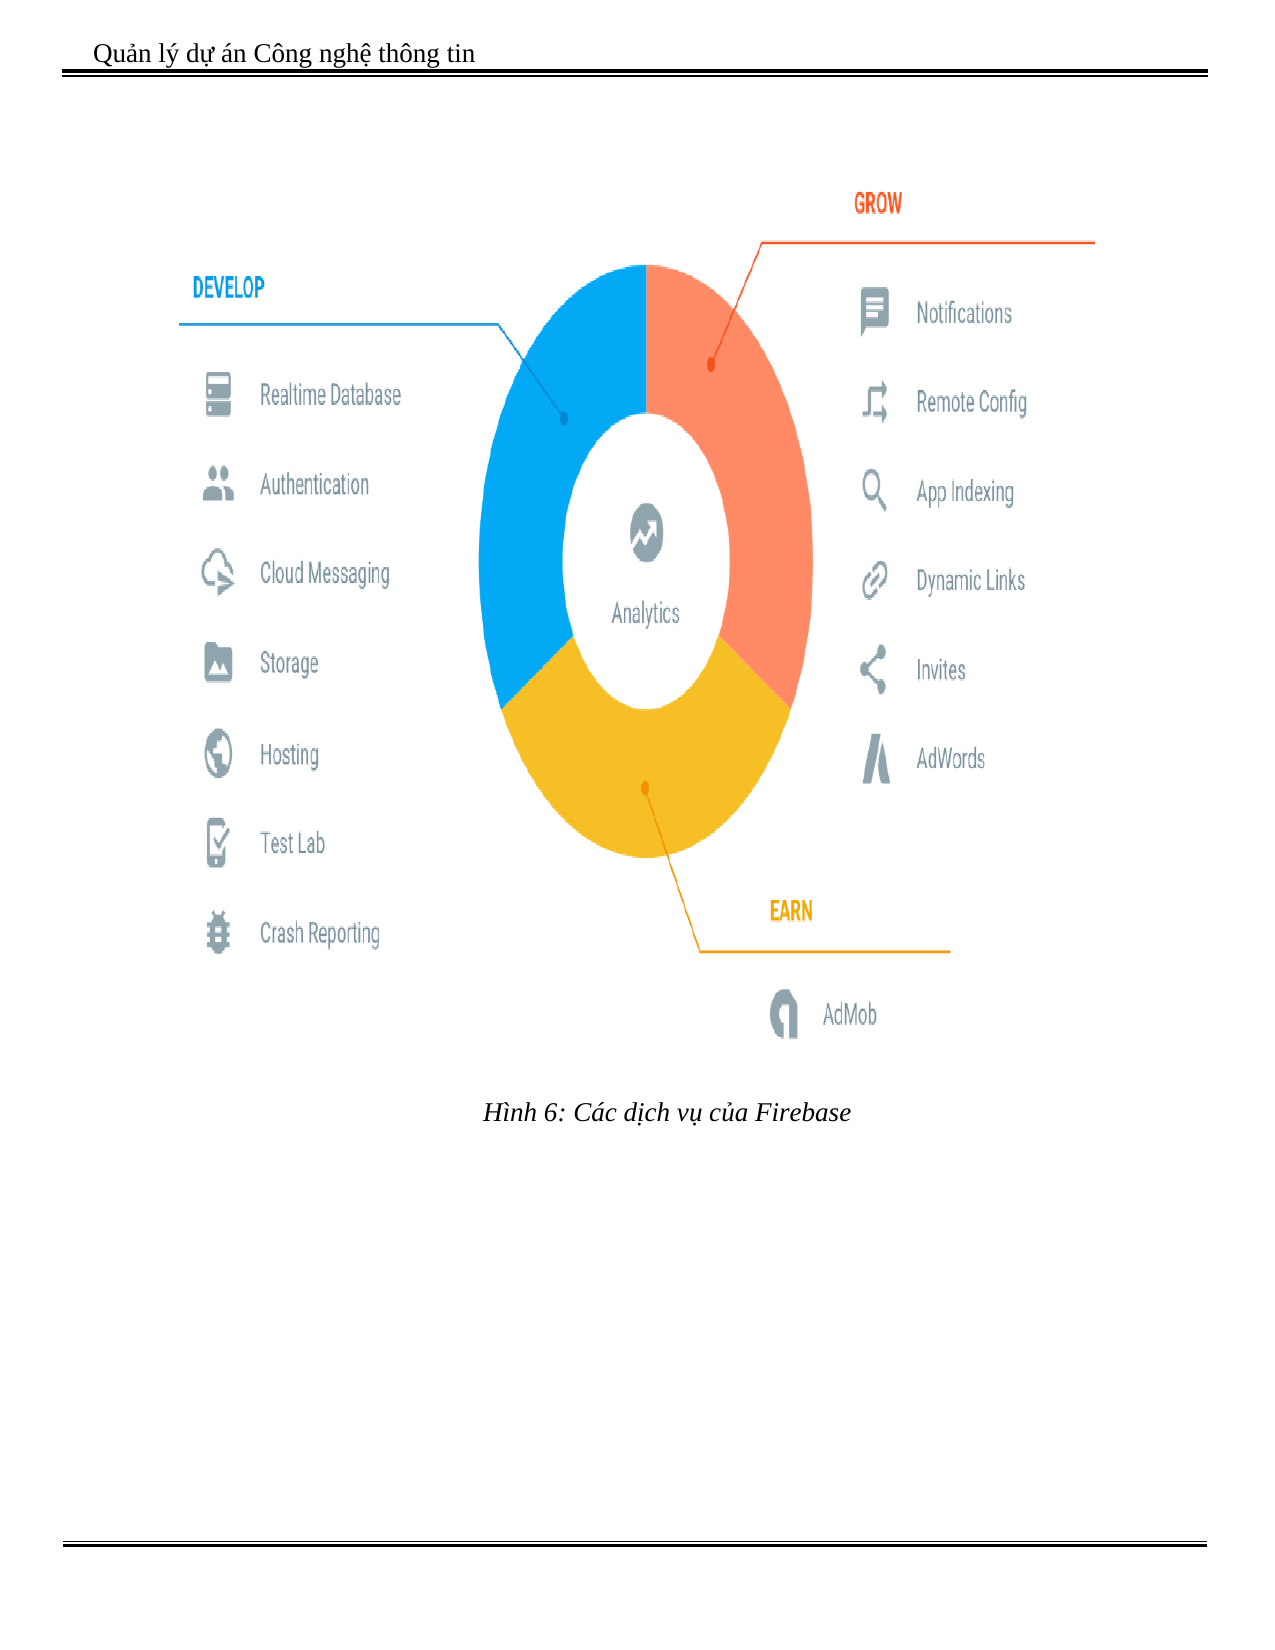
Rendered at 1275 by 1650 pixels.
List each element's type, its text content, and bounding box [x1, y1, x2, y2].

subtitle Hình 6: Các dịch vụ của Firebase [177, 1096, 1157, 1127]
picture [177, 166, 1103, 1058]
